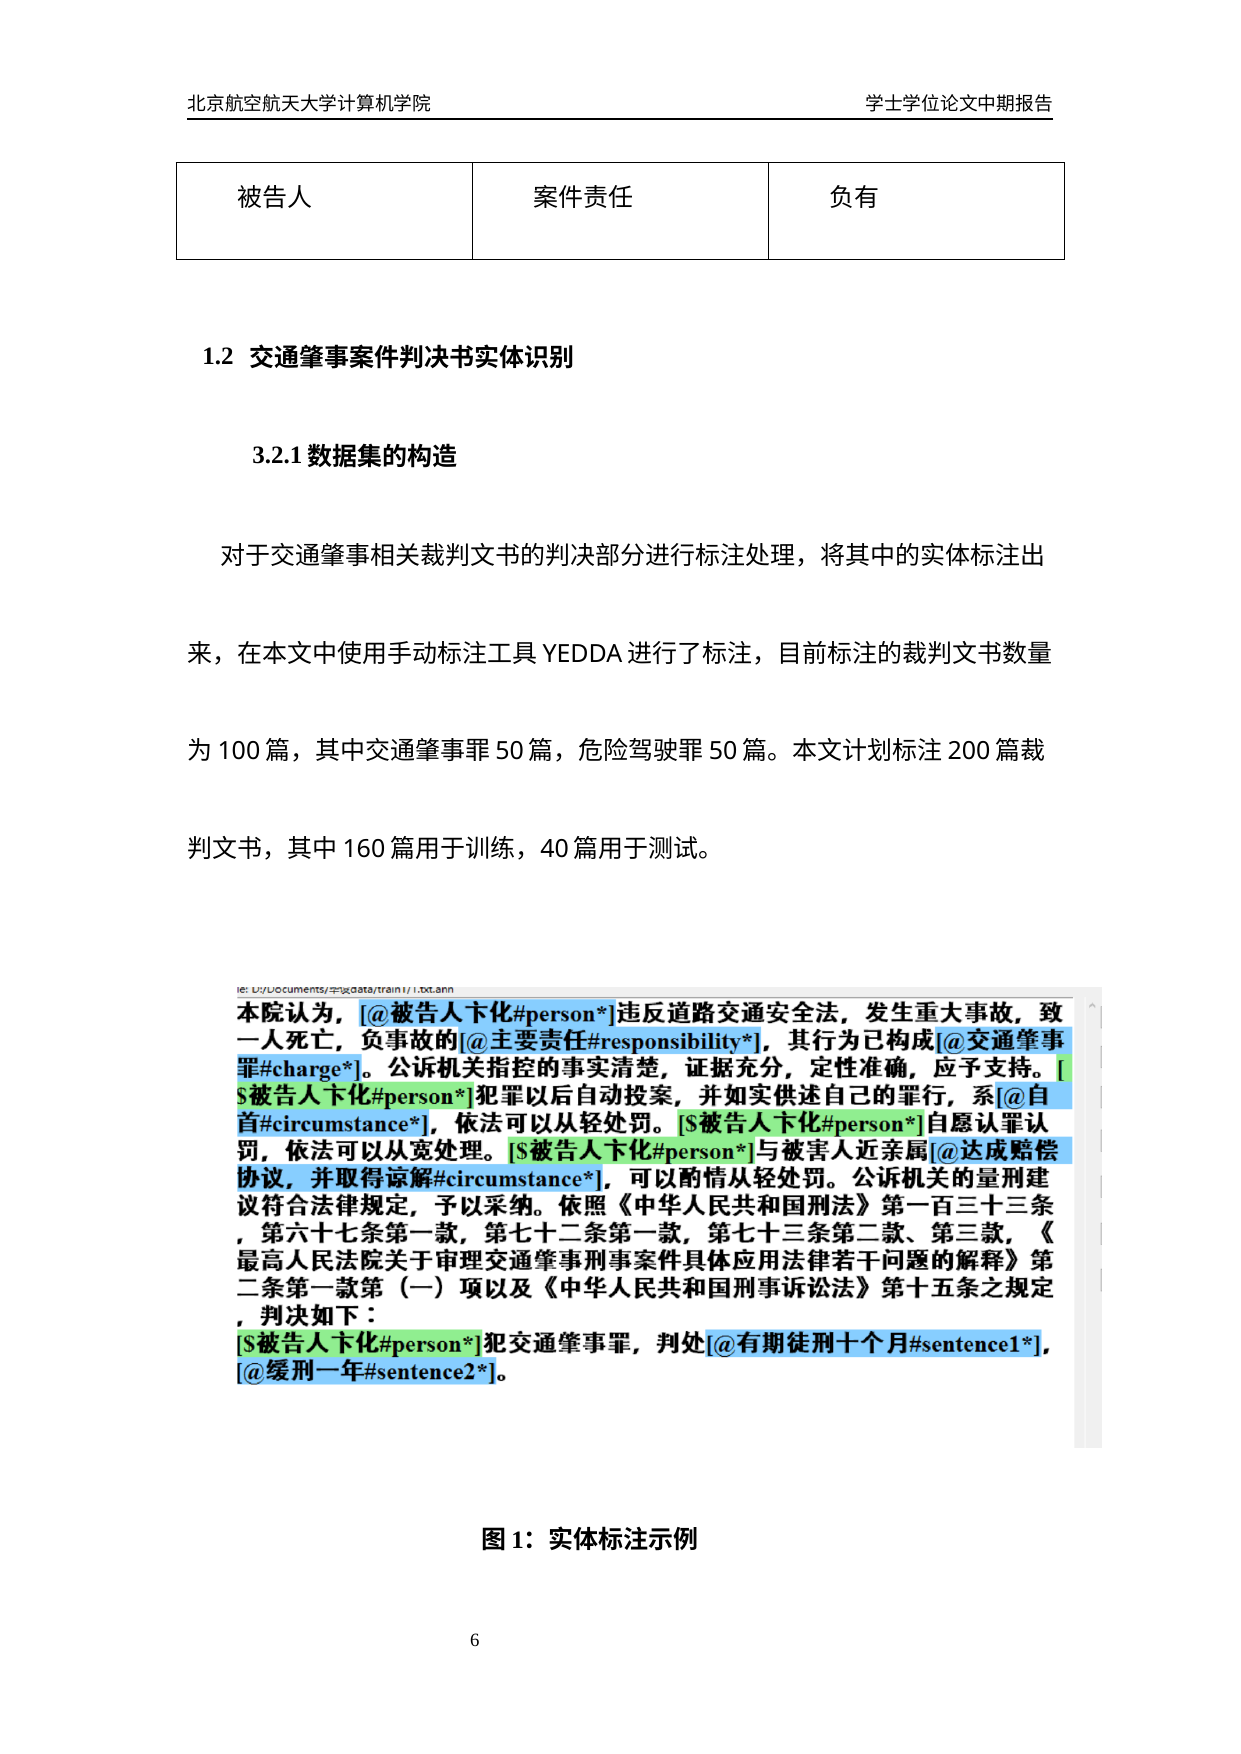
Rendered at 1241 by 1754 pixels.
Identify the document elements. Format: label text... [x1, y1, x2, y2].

subtitle 交通肇事案件判决书实体识别 [202, 323, 1053, 388]
subtitle 对于交通肇事相关裁判文书的判决部分进行标注处理，将其中的实体标注出来，在本文中使用手动标注工具YEDDA进行了标注，目前标注的裁判文书数量为100篇，其中交通肇事罪50篇，危险驾驶罪50篇。本文计划标注200篇裁判文书，其中160篇用于训练，40篇用于测试。 [187, 521, 1053, 879]
table_cell 案件责任 [473, 163, 768, 258]
picture [237, 987, 1102, 1448]
text 图1：实体标注示例 [187, 1505, 1053, 1570]
table_cell 负有 [769, 163, 1064, 258]
subtitle 3.2.1数据集的构造 [202, 422, 1053, 487]
table_cell 被告人 [177, 163, 472, 258]
